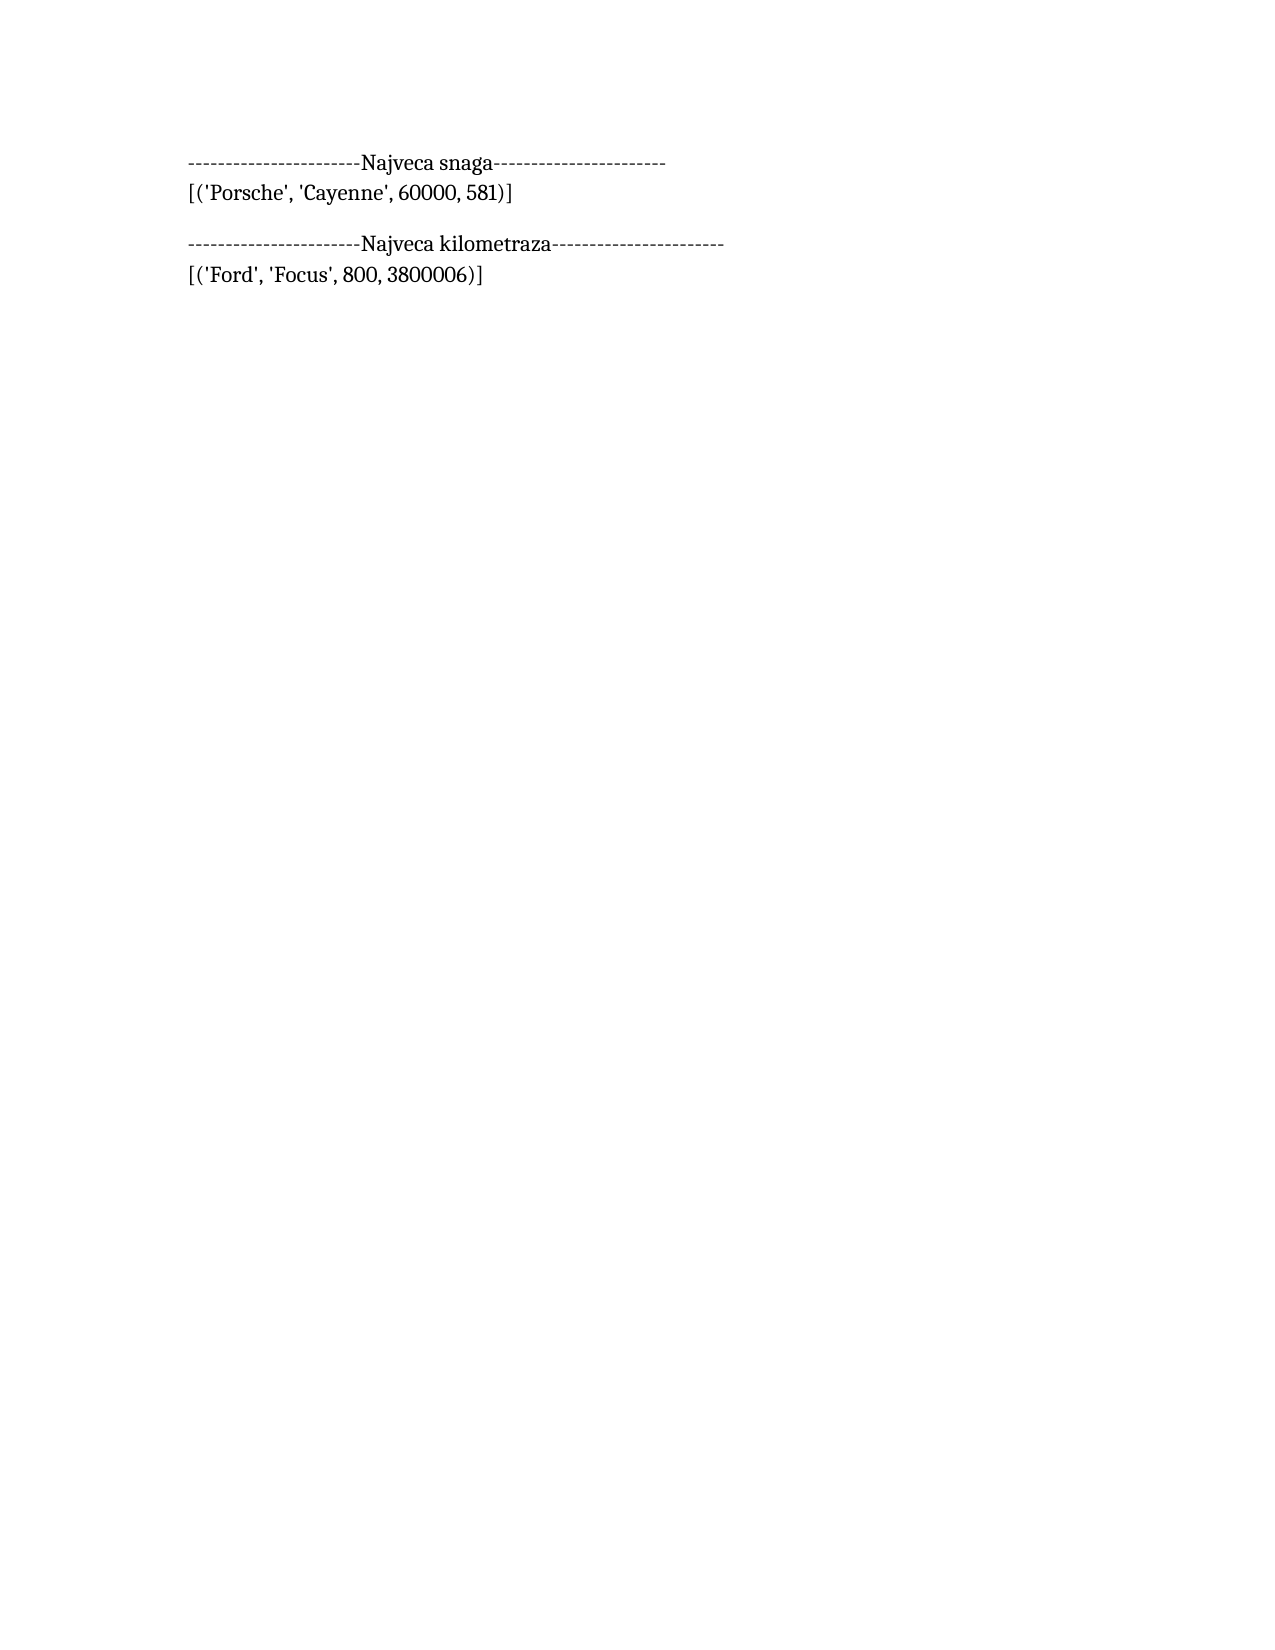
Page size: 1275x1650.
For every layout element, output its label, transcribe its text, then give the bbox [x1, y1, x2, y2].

text -----------------------Najveca kilometraza----------------------- [('Ford', 'Focus', 800, 3800006)] [187, 231, 1087, 288]
text -----------------------Najveca snaga----------------------- [('Porsche', 'Cayenne', 60000, 581)] [187, 150, 1087, 207]
